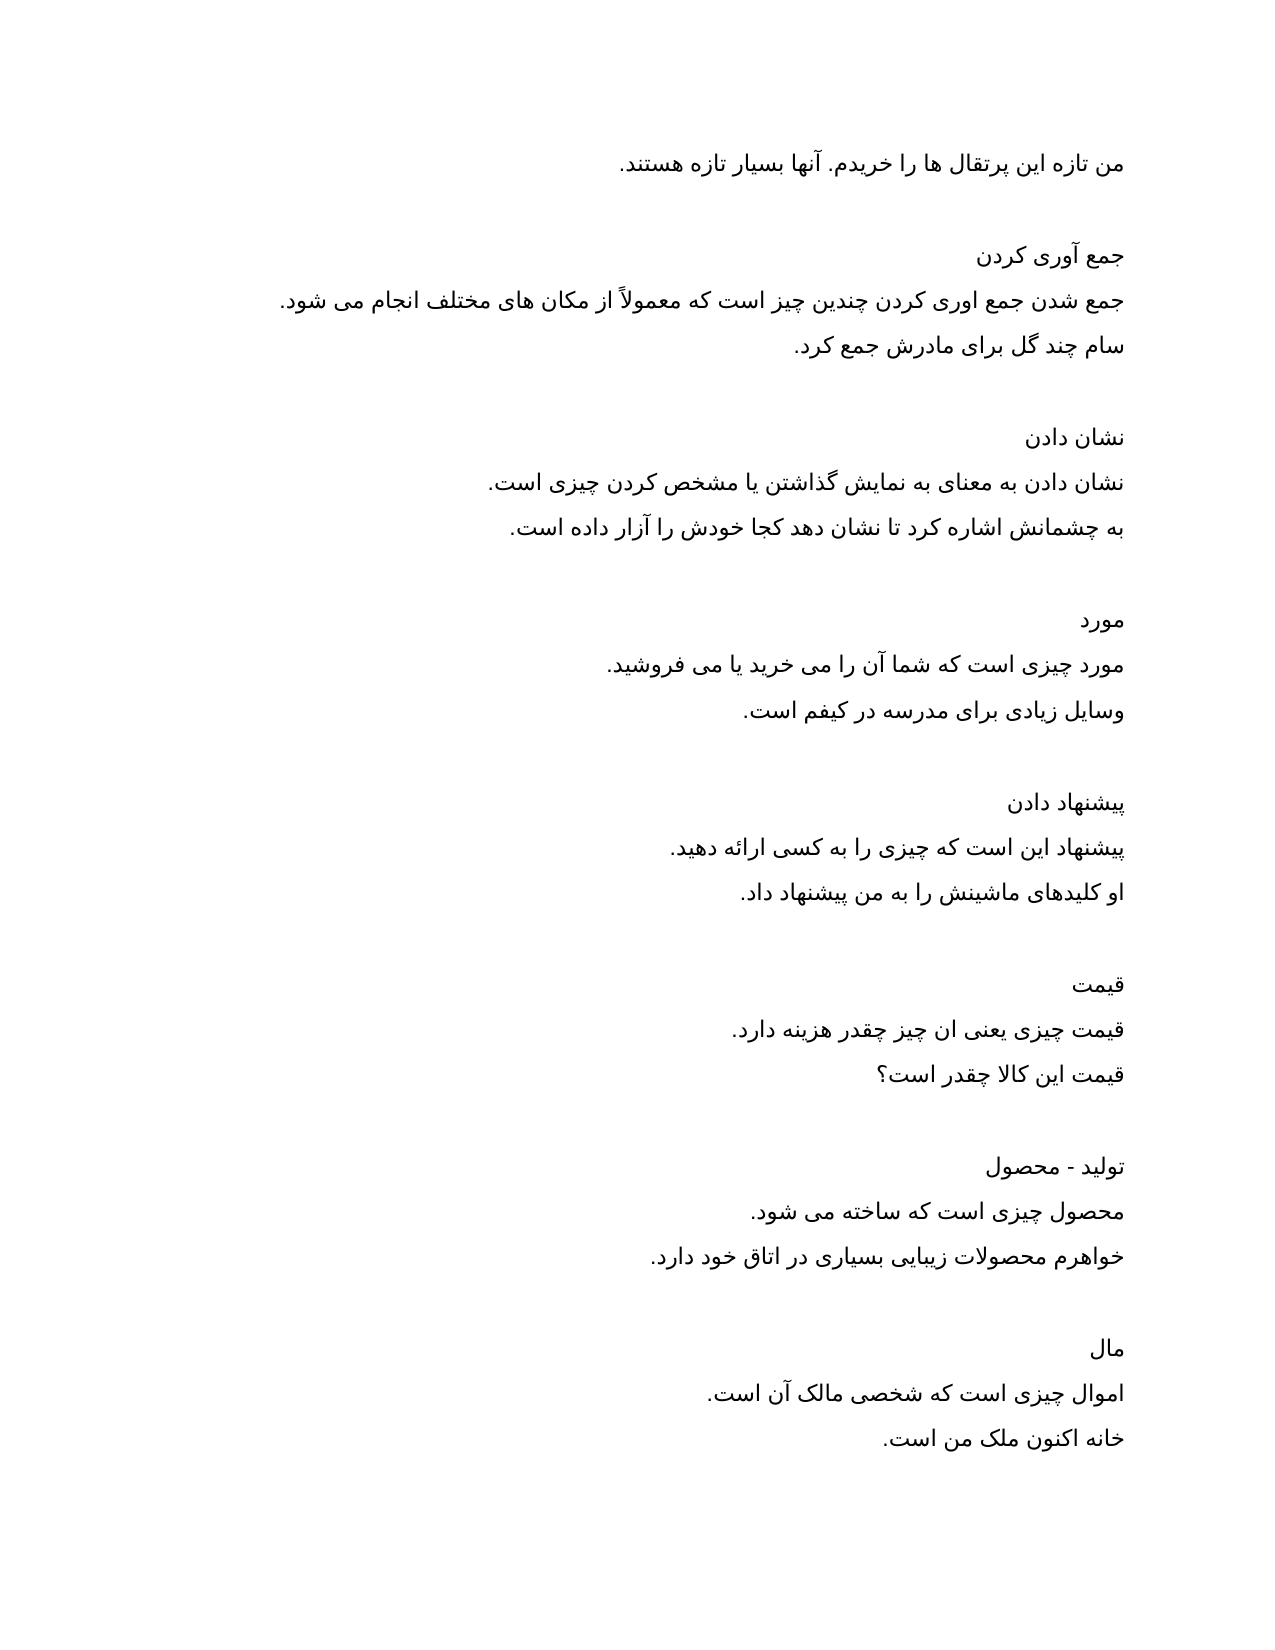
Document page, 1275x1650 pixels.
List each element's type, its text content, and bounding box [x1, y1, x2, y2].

text جمع شدن جمع اوری کردن چندین چیز است که معمولاً از مکان های مختلف انجام می شود. [150, 287, 1125, 313]
text قیمت [150, 971, 1125, 997]
text خانه اکنون ملک من است. [150, 1425, 1125, 1452]
text نشان دادن به معنای به نمایش گذاشتن یا مشخص کردن چیزی است. [150, 469, 1125, 496]
text مورد چیزی است که شما آن را می خرید یا می فروشید. [150, 651, 1125, 678]
text وسایل زیادی برای مدرسه در کیفم است. [150, 697, 1125, 723]
text پیشنهاد دادن [150, 788, 1125, 815]
text تولید - محصول [150, 1153, 1125, 1179]
text قیمت چیزی یعنی ان چیز چقدر هزینه دارد. [150, 1016, 1125, 1042]
text به چشمانش اشاره كرد تا نشان دهد كجا خودش را آزار داده است. [150, 514, 1125, 541]
text مال [150, 1335, 1125, 1361]
text خواهرم محصولات زیبایی بسیاری در اتاق خود دارد. [150, 1243, 1125, 1269]
text محصول چیزی است که ساخته می شود. [150, 1198, 1125, 1224]
text من تازه این پرتقال ها را خریدم. آنها بسیار تازه هستند. [150, 150, 1125, 176]
text او کلیدهای ماشینش را به من پیشنهاد داد. [150, 879, 1125, 905]
text مورد [150, 606, 1125, 633]
text نشان دادن [150, 424, 1125, 451]
text قیمت این کالا چقدر است؟ [150, 1061, 1125, 1087]
text اموال چیزی است که شخصی مالک آن است. [150, 1380, 1125, 1407]
text سام چند گل برای مادرش جمع كرد. [150, 332, 1125, 358]
text جمع آوری کردن [150, 242, 1125, 268]
text پیشنهاد این است که چیزی را به کسی ارائه دهید. [150, 834, 1125, 860]
